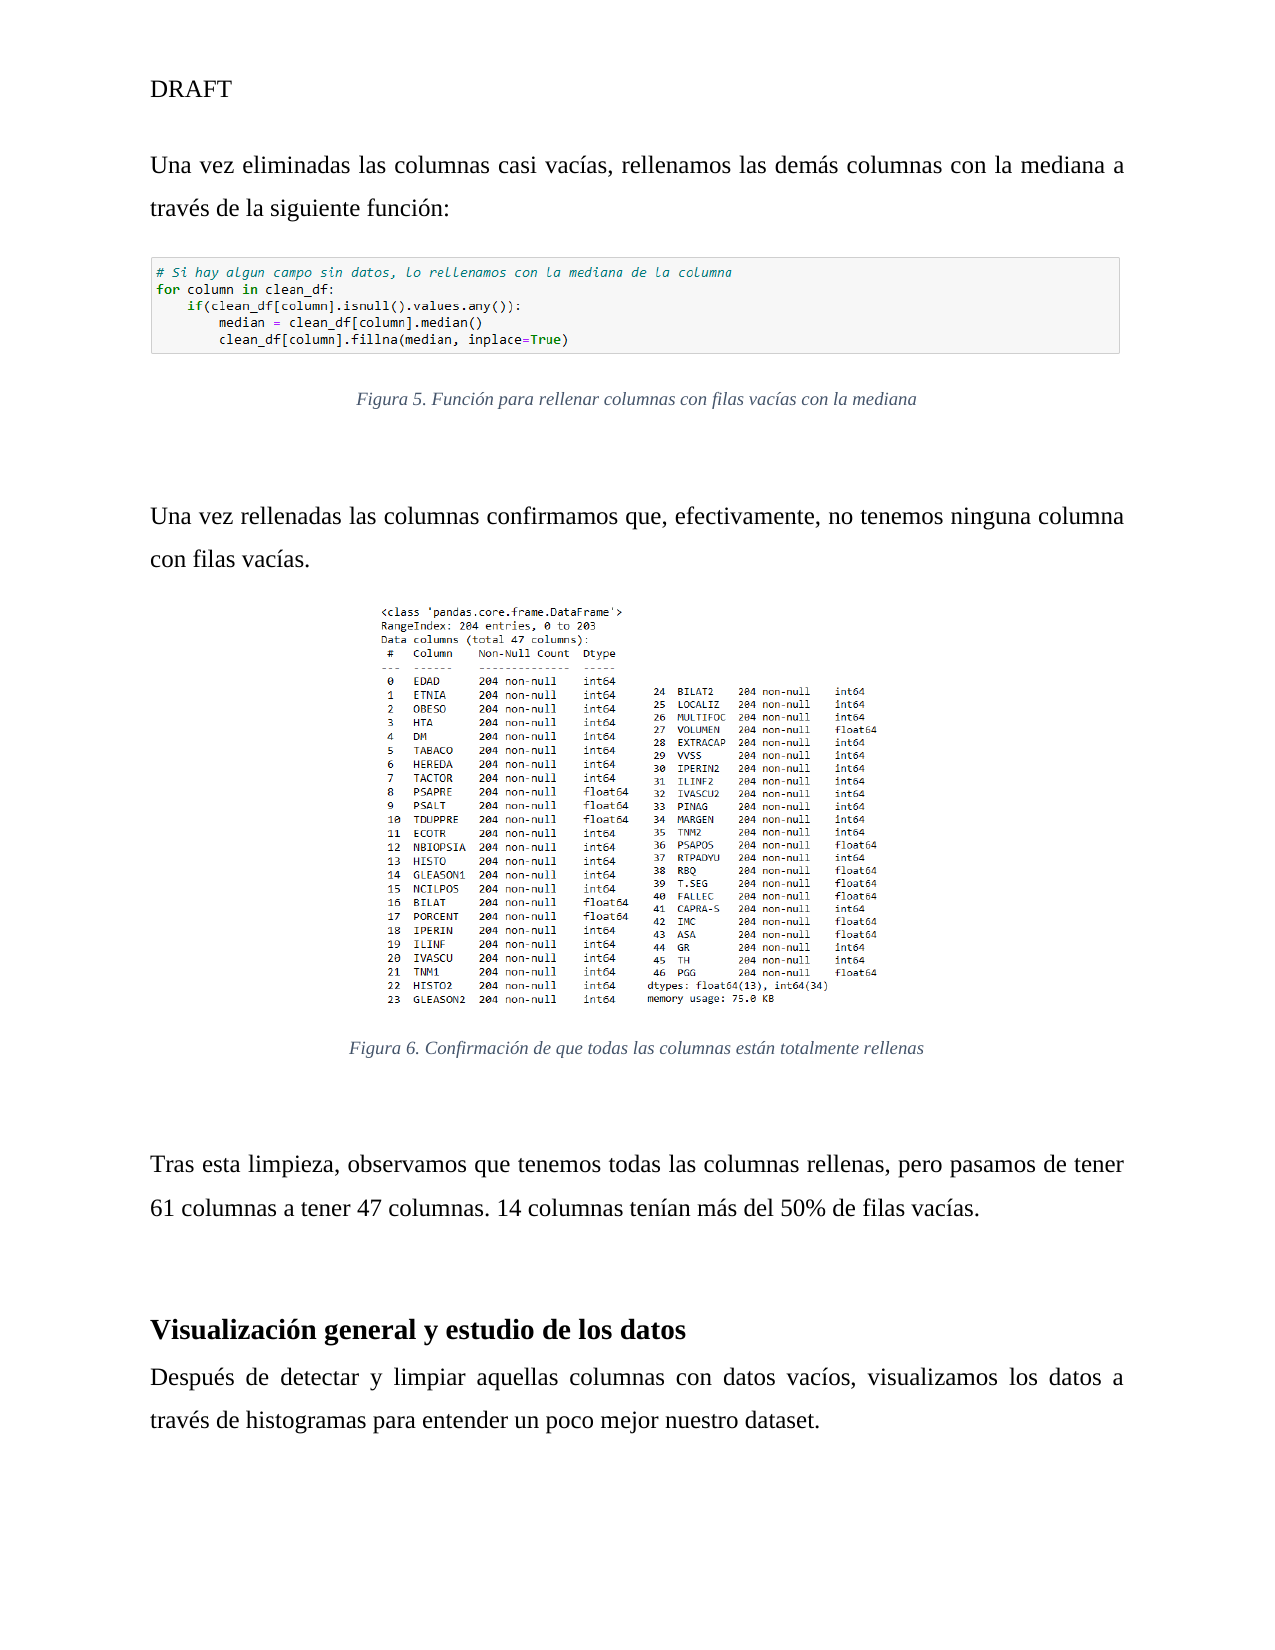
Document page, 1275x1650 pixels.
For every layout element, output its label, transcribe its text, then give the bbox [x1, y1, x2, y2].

subtitle Visualización general y estudio de los datos [150, 1312, 1125, 1346]
picture [150, 252, 1125, 357]
text Figura 5. Función para rellenar columnas con filas vacías con la mediana [150, 388, 1125, 409]
picture [378, 603, 897, 1006]
text Figura 6. Confirmación de que todas las columnas están totalmente rellenas [150, 1037, 1125, 1058]
text Una vez rellenadas las columnas confirmamos que, efectivamente, no tenemos ninguna columna con filas vacías. [150, 501, 1125, 573]
text Tras esta limpieza, observamos que tenemos todas las columnas rellenas, pero pasamos de tener 61 columnas a tener 47 columnas. 14 columnas tenían más del 50% de filas vacías. [150, 1149, 1125, 1221]
text Después de detectar y limpiar aquellas columnas con datos vacíos, visualizamos los datos a través de histogramas para entender un poco mejor nuestro dataset. [150, 1362, 1125, 1434]
text Una vez eliminadas las columnas casi vacías, rellenamos las demás columnas con la mediana a través de la siguiente función: [150, 150, 1125, 222]
